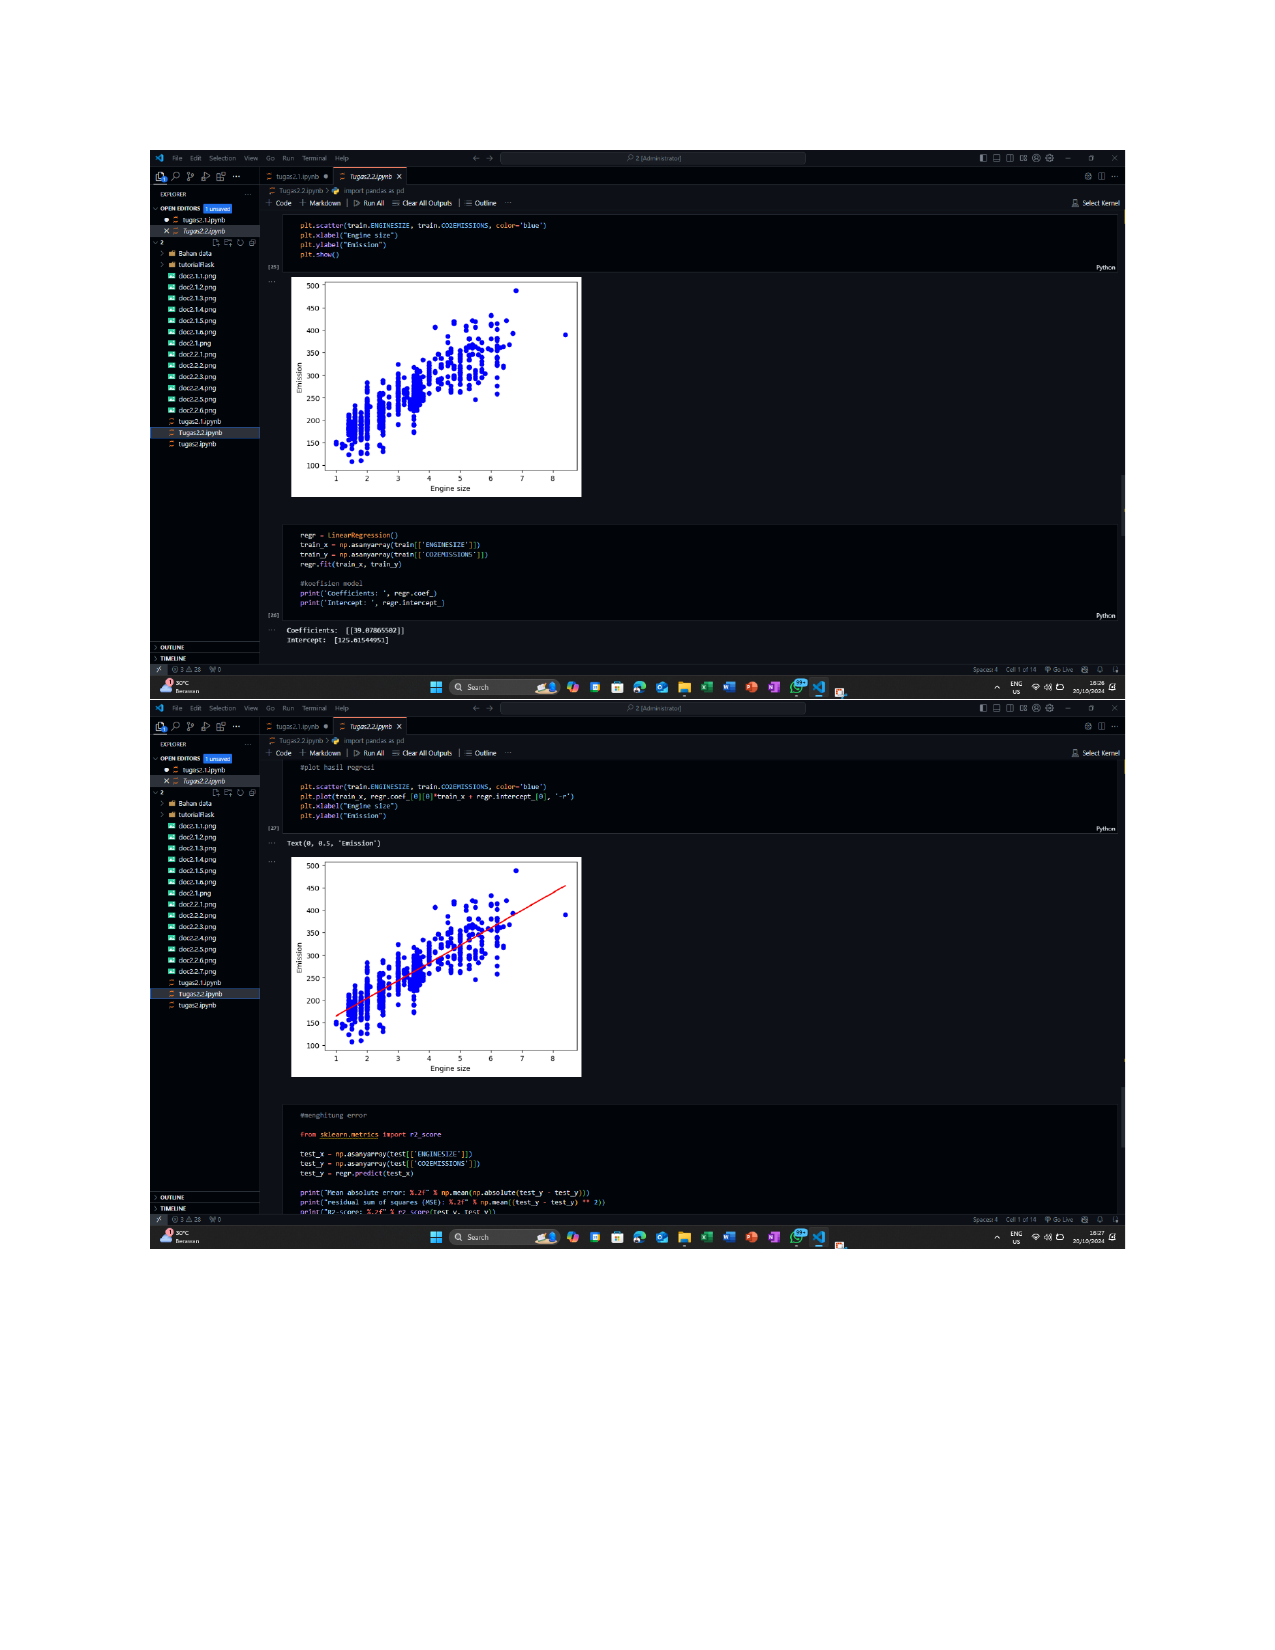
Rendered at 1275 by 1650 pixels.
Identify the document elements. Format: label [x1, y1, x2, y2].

picture [150, 700, 1125, 1249]
picture [150, 150, 1125, 699]
